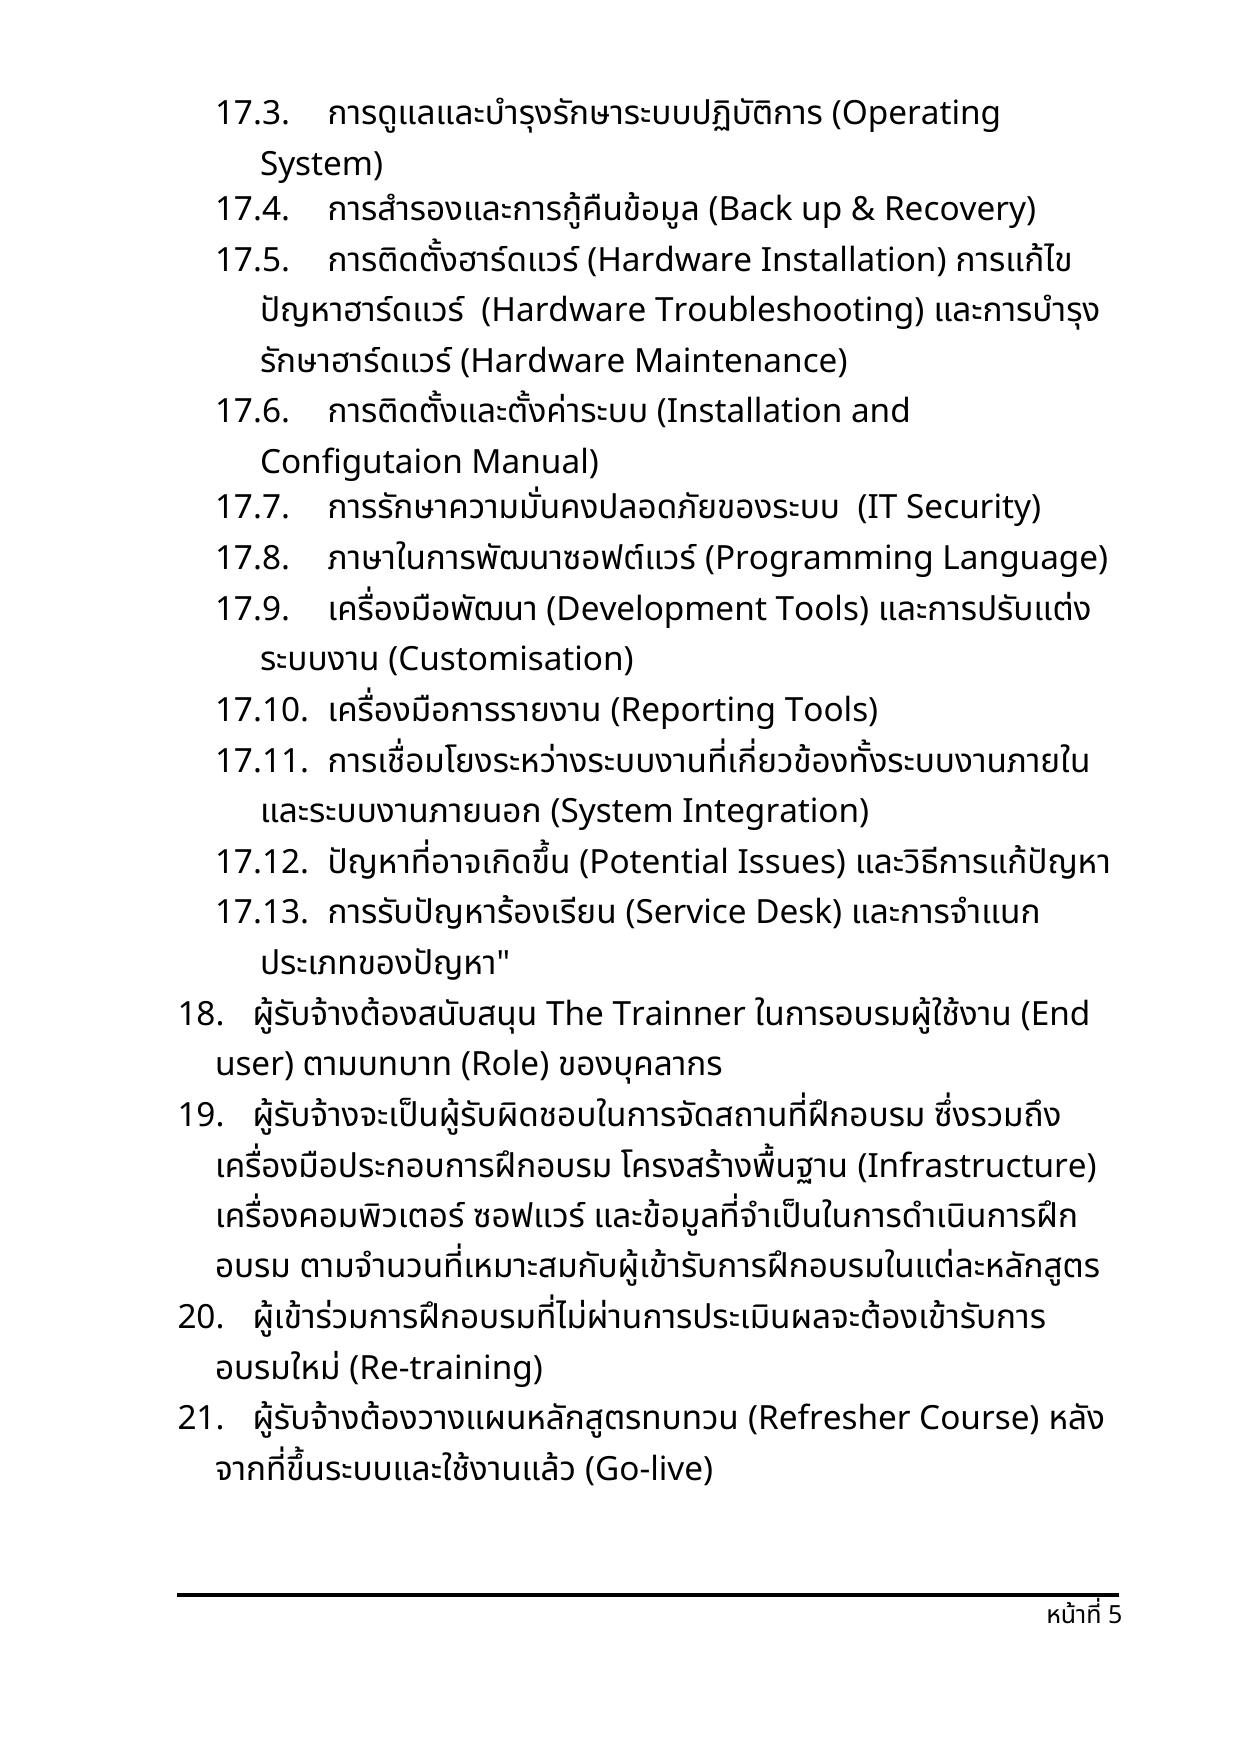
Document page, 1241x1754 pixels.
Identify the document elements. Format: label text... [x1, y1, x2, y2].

list เครื่องมือการรายงาน (Reporting Tools) [215, 686, 1122, 736]
list ผู้รับจ้างต้องสนับสนุน The Trainner ในการอบรมผู้ใช้งาน (End user) ตามบทบาท (Role) ของบุคลากร [177, 989, 1122, 1091]
list การสำรองและการกู้คืนข้อมูล (Back up & Recovery) [215, 185, 1122, 235]
list การติดตั้งและตั้งค่าระบบ (Installation and Configutaion Manual) [215, 387, 1122, 483]
list ปัญหาที่อาจเกิดขึ้น (Potential Issues) และวิธีการแก้ปัญหา [215, 838, 1122, 888]
list การดูแลและบำรุงรักษาระบบปฏิบัติการ (Operating System) [215, 89, 1122, 185]
list ผู้เข้าร่วมการฝึกอบรมที่ไม่ผ่านการประเมินผลจะต้องเข้ารับการอบรมใหม่ (Re-training) [177, 1293, 1122, 1394]
list การรับปัญหาร้องเรียน (Service Desk) และการจำแนกประเภทของปัญหา" [215, 888, 1122, 989]
list ผู้รับจ้างต้องวางแผนหลักสูตรทบทวน (Refresher Course) หลังจากที่ขึ้นระบบและใช้งานแล้ว (Go-live) [177, 1394, 1122, 1495]
list ภาษาในการพัฒนาซอฟต์แวร์ (Programming Language) [215, 534, 1122, 584]
list ผู้รับจ้างจะเป็นผู้รับผิดชอบในการจัดสถานที่ฝึกอบรม ซึ่งรวมถึง เครื่องมือประกอบการฝึกอบรม โครงสร้างพื้นฐาน (Infrastructure) เครื่องคอมพิวเตอร์ ซอฟแวร์ และข้อมูลที่จำเป็นในการดำเนินการฝึกอบรม ตามจำนวนที่เหมาะสมกับผู้เข้ารับการฝึกอบรมในแต่ละหลักสูตร [177, 1091, 1122, 1293]
list การเชื่อมโยงระหว่างระบบงานที่เกี่ยวข้องทั้งระบบงานภายในและระบบงานภายนอก (System Integration) [215, 736, 1122, 838]
list การติดตั้งฮาร์ดแวร์ (Hardware Installation) การแก้ไขปัญหาฮาร์ดแวร์ (Hardware Troubleshooting) และการบำรุงรักษาฮาร์ดแวร์ (Hardware Maintenance) [215, 235, 1122, 387]
list เครื่องมือพัฒนา (Development Tools) และการปรับแต่งระบบงาน (Customisation) [215, 584, 1122, 686]
list การรักษาความมั่นคงปลอดภัยของระบบ (IT Security) [215, 483, 1122, 534]
